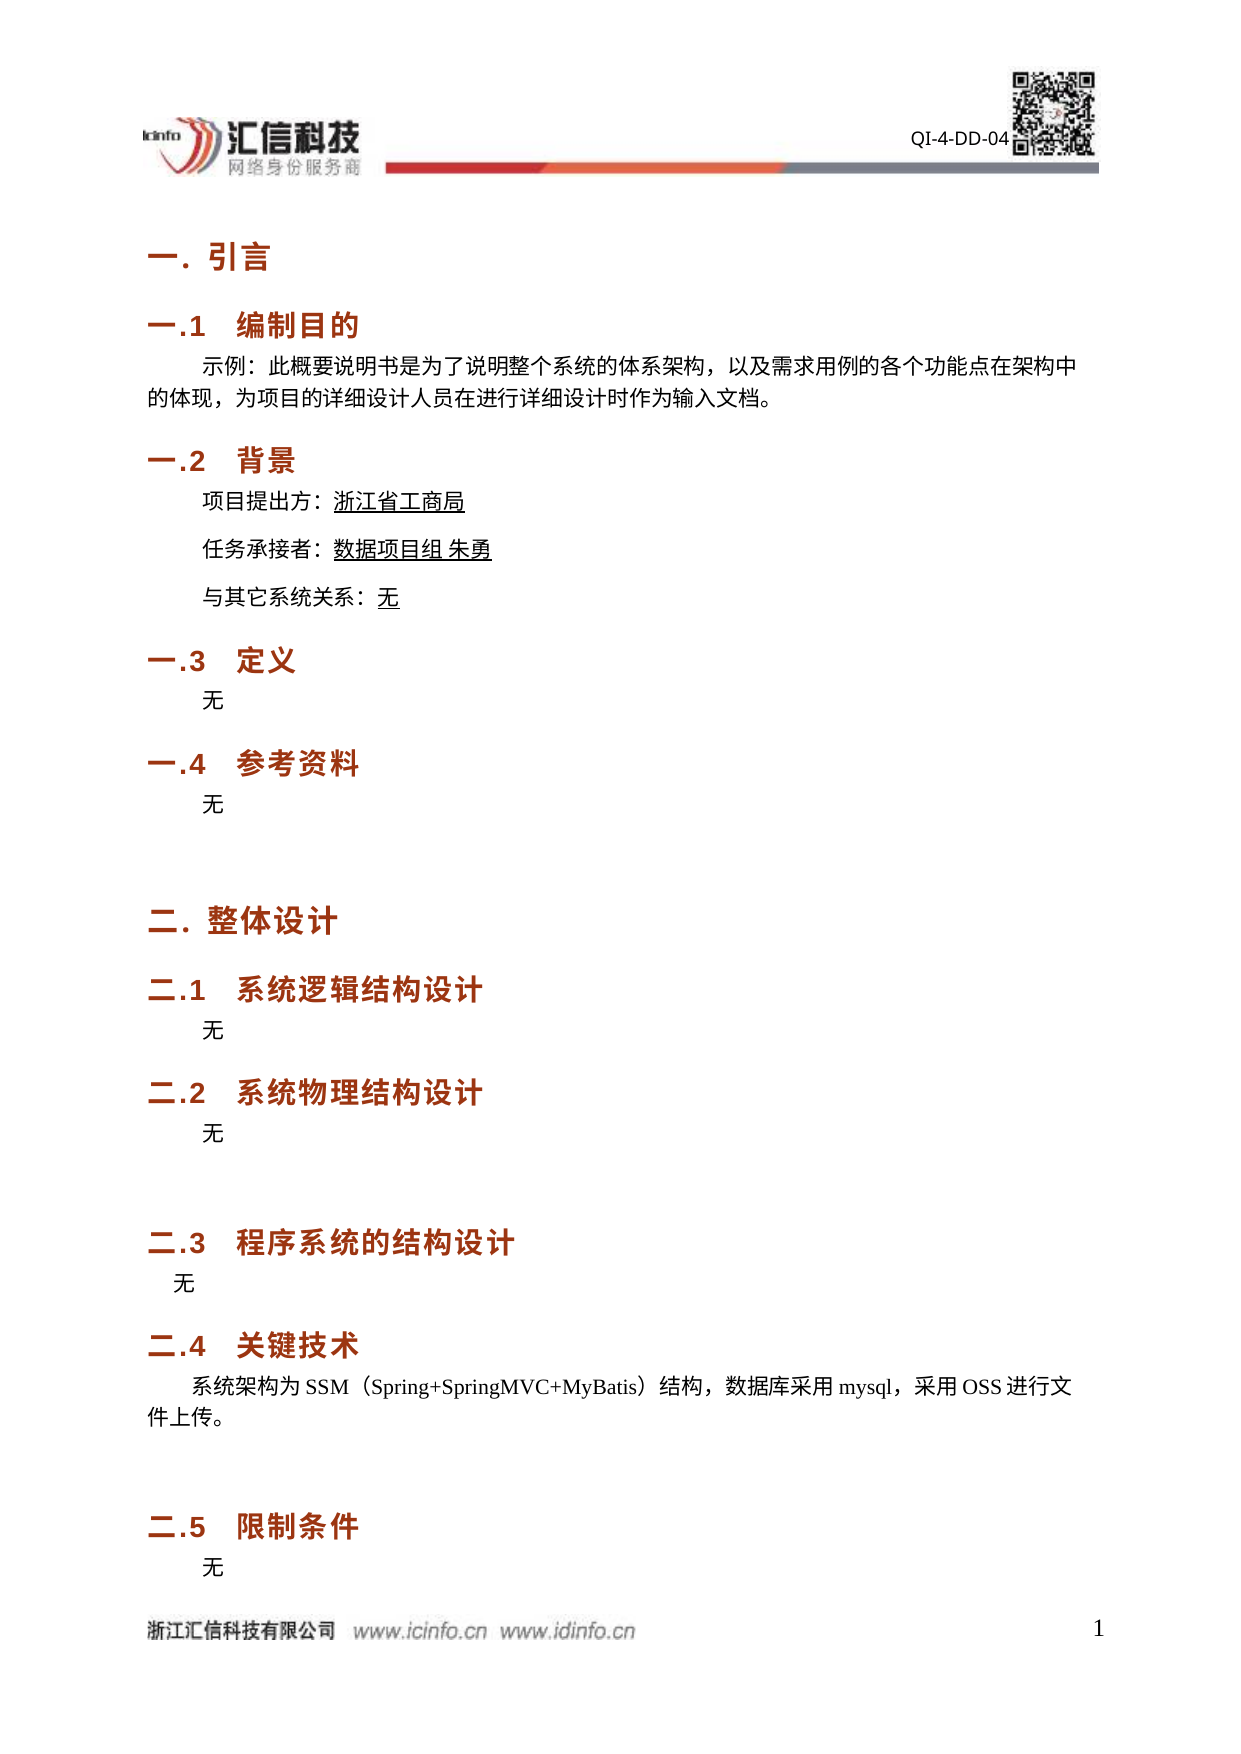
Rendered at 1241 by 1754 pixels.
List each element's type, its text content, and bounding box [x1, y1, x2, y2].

text 无 [148, 683, 1092, 715]
subtitle 限制条件 [148, 1503, 1092, 1546]
subtitle 背景 [148, 437, 1092, 479]
subtitle 系统逻辑结构设计 [148, 966, 1092, 1009]
text 无 [148, 1116, 1092, 1148]
text 无 [148, 787, 1092, 818]
subtitle 关键技术 [148, 1322, 1092, 1364]
text 与其它系统关系：无 [148, 580, 1092, 612]
subtitle 系统物理结构设计 [148, 1069, 1092, 1112]
text 无 [148, 1550, 1092, 1582]
text 任务承接者：数据项目组 朱勇 [148, 532, 1092, 564]
subtitle 程序系统的结构设计 [148, 1219, 1092, 1261]
subtitle 引言 [148, 232, 1092, 277]
picture [143, 66, 1101, 177]
subtitle 定义 [148, 637, 1092, 679]
subtitle 编制目的 [148, 302, 1092, 345]
text 项目提出方：浙江省工商局 [148, 484, 1092, 515]
text 无 [148, 1013, 1092, 1044]
text 系统架构为SSM（Spring+SpringMVC+MyBatis）结构，数据库采用mysql，采用OSS进行文件上传。 [148, 1369, 1092, 1432]
picture [147, 1614, 645, 1640]
text 无 [148, 1266, 1092, 1297]
subtitle 参考资料 [148, 740, 1092, 782]
text 示例：此概要说明书是为了说明整个系统的体系架构，以及需求用例的各个功能点在架构中的体现，为项目的详细设计人员在进行详细设计时作为输入文档。 [148, 349, 1092, 412]
subtitle 整体设计 [148, 896, 1092, 941]
